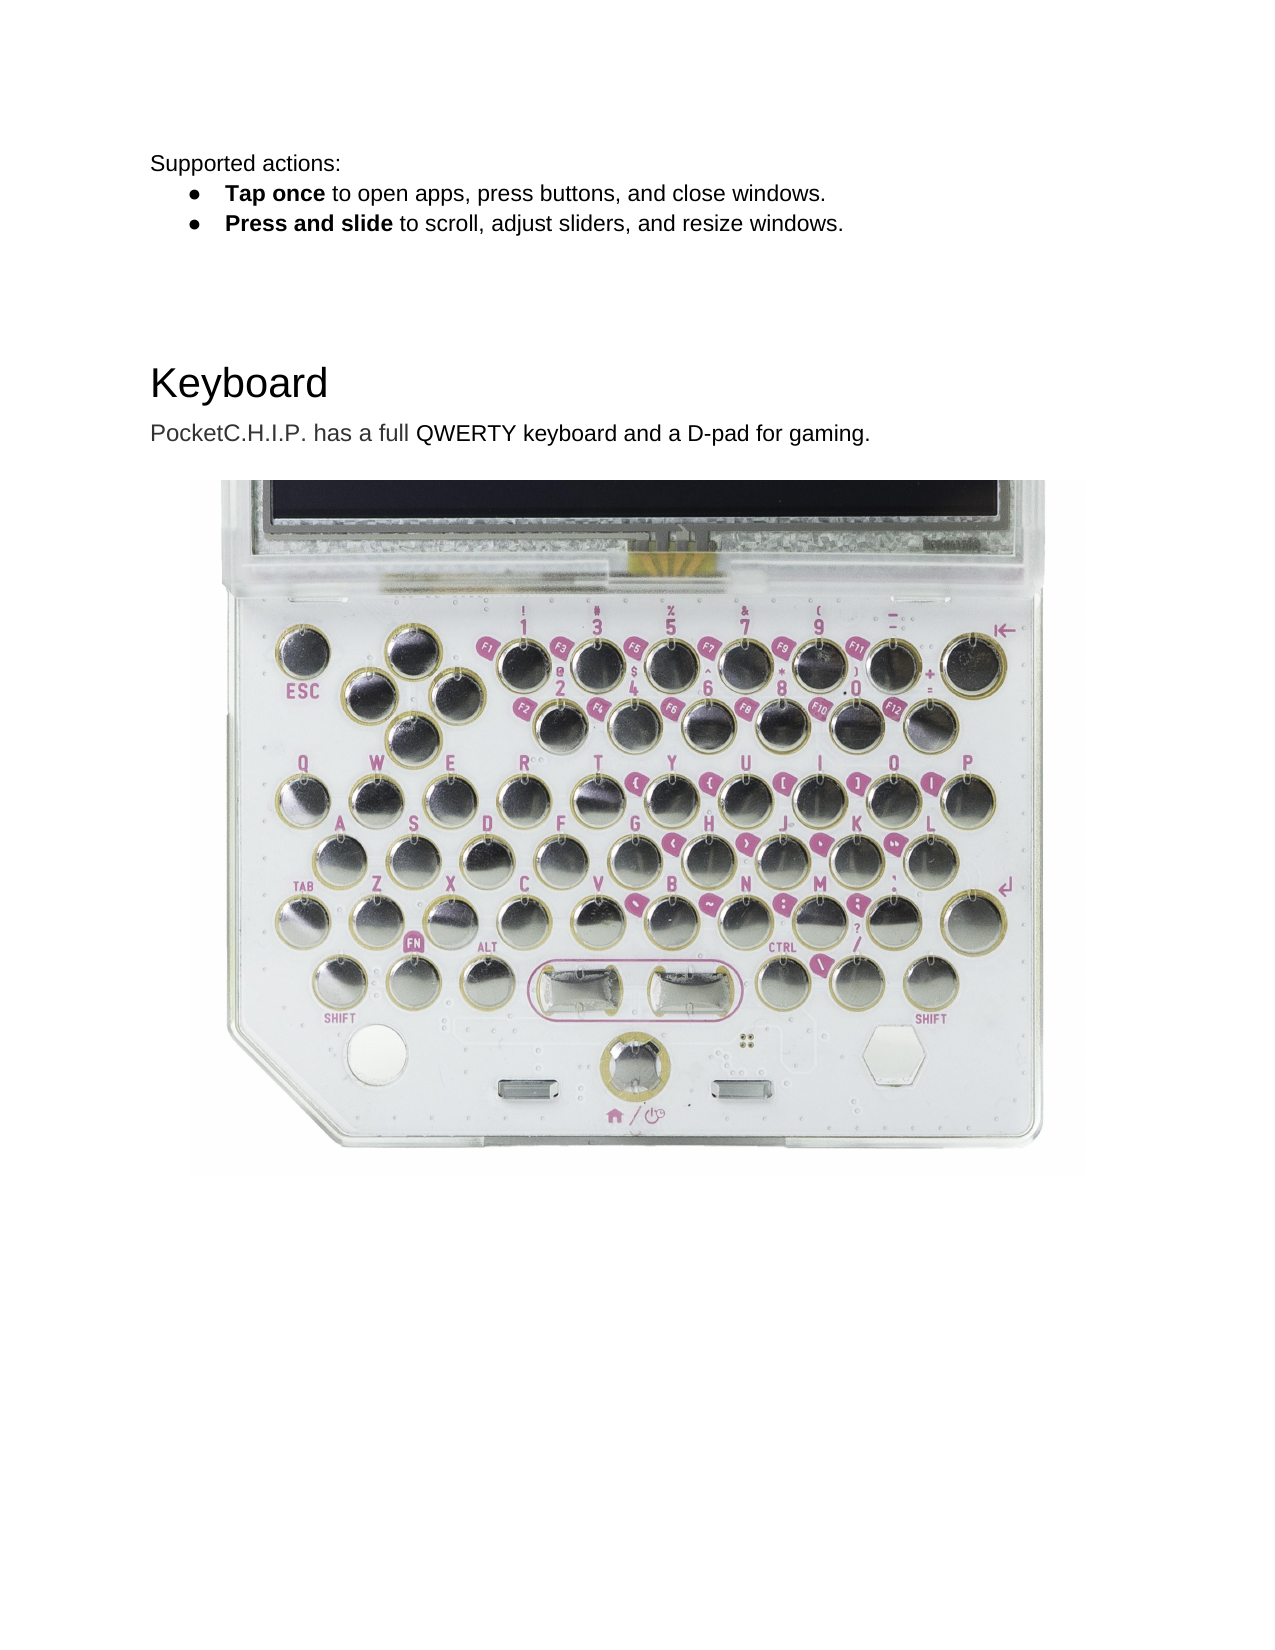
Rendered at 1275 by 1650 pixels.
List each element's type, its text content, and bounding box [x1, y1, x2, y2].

text PocketC.H.I.P. has a full QWERTY keyboard and a D-pad for gaming. [409, 419, 1125, 446]
picture [190, 480, 1085, 1176]
list Press and slide to scroll, adjust sliders, and resize windows. [187, 210, 1125, 237]
text Supported actions: [150, 150, 1125, 176]
subtitle Keyboard [150, 358, 1125, 406]
list Tap once to open apps, press buttons, and close windows. [187, 180, 1125, 207]
